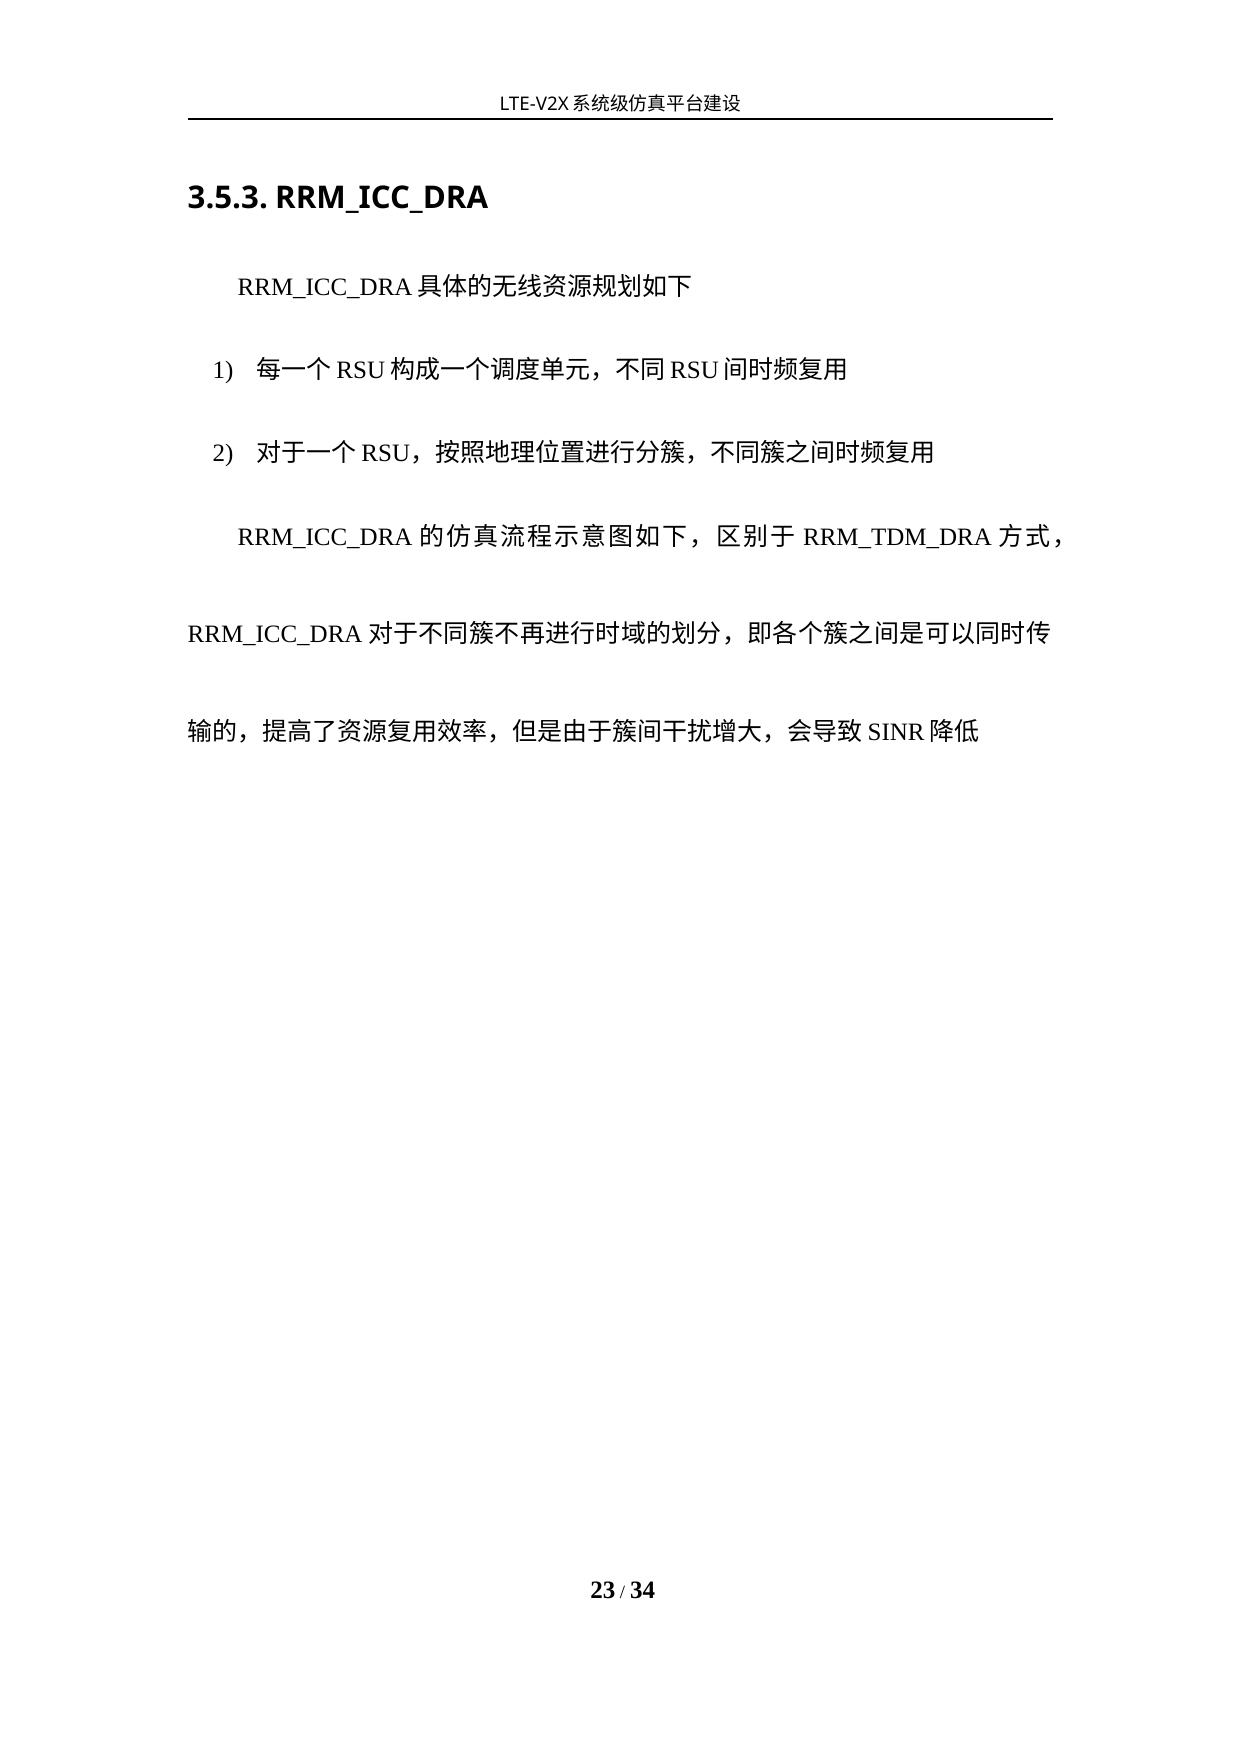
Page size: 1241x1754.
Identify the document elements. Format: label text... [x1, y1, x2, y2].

list 每一个RSU构成一个调度单元，不同RSU间时频复用 [212, 335, 1053, 400]
subtitle RRM_ICC_DRA [187, 164, 1053, 229]
text RRM_ICC_DRA具体的无线资源规划如下 [187, 252, 1053, 317]
list 对于一个RSU，按照地理位置进行分簇，不同簇之间时频复用 [212, 418, 1053, 483]
text RRM_ICC_DRA的仿真流程示意图如下，区别于RRM_TDM_DRA方式，RRM_ICC_DRA对于不同簇不再进行时域的划分，即各个簇之间是可以同时传输的，提高了资源复用效率，但是由于簇间干扰增大，会导致SINR降低 [187, 502, 1053, 762]
